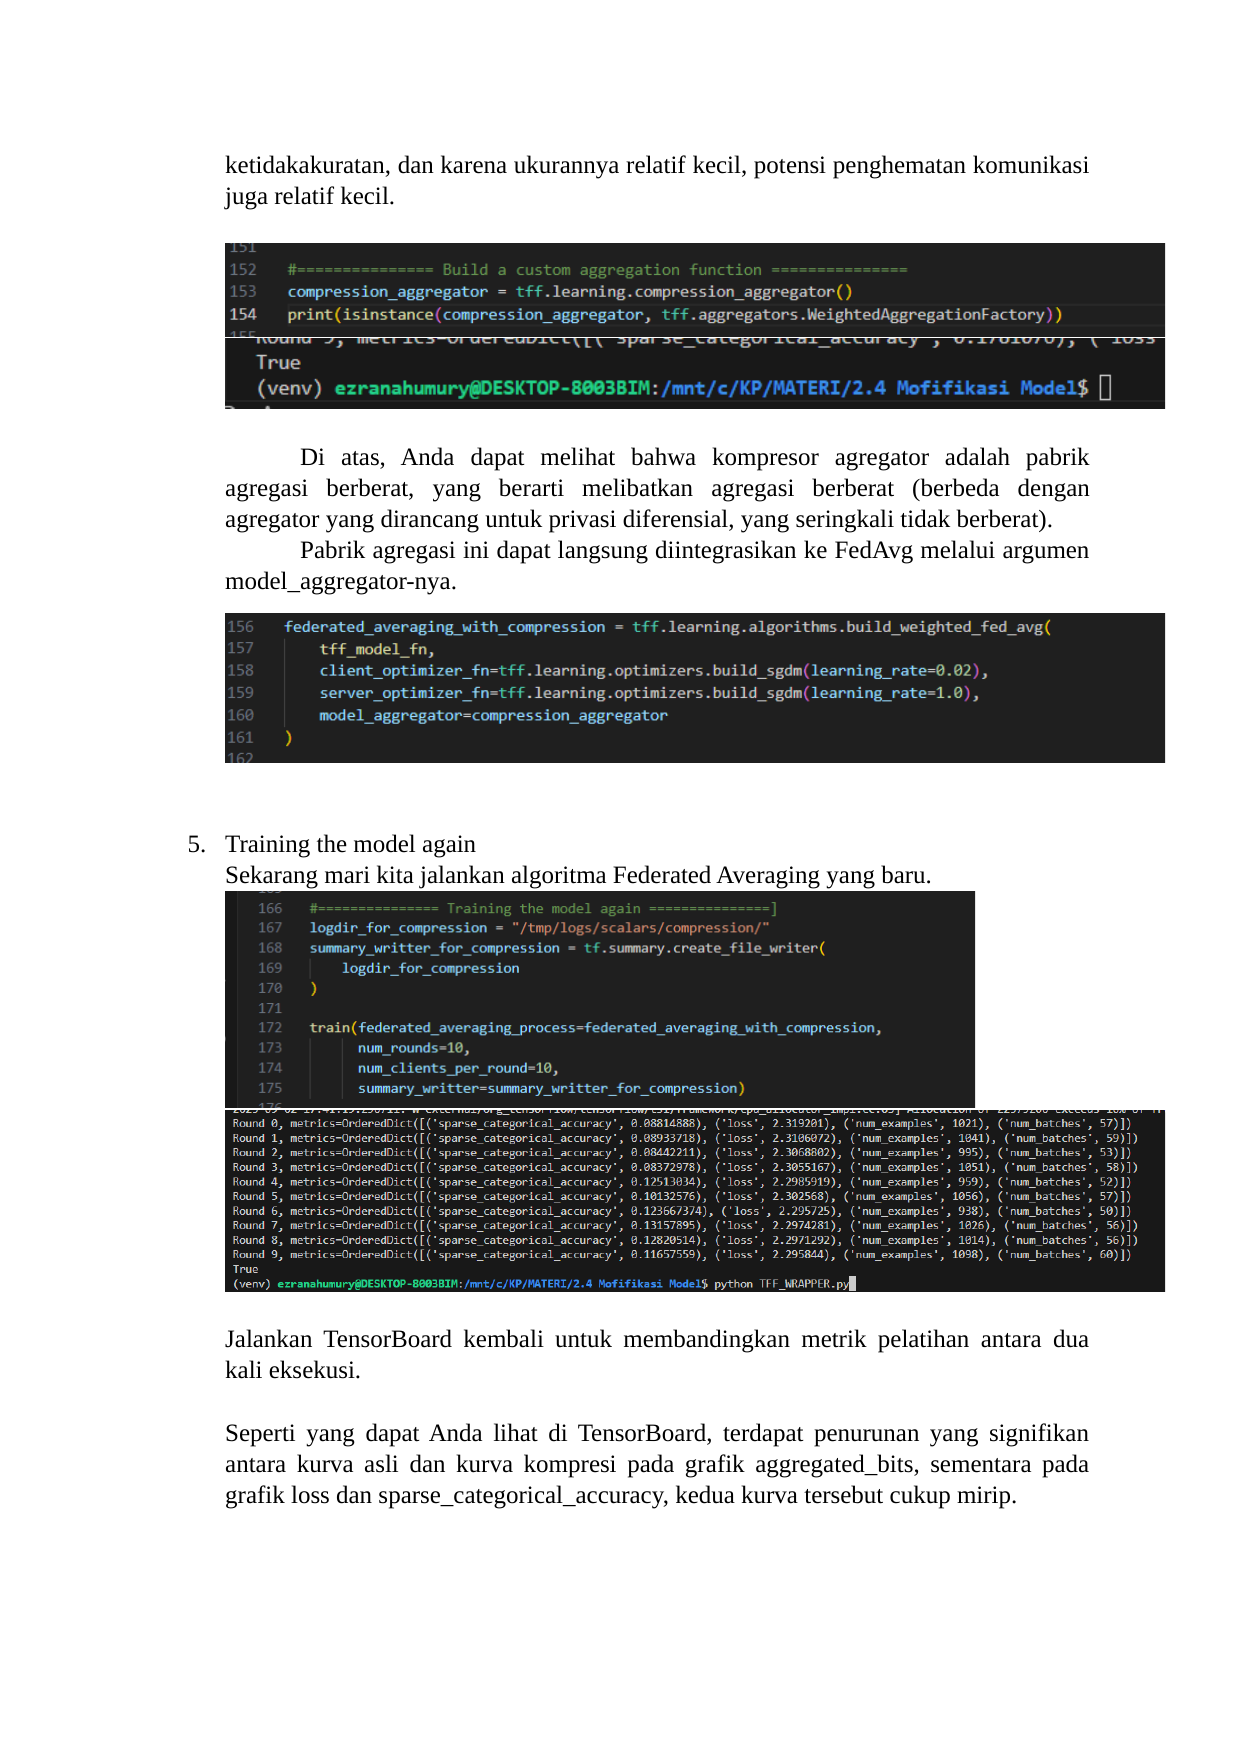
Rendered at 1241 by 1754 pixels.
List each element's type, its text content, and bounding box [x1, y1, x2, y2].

list Jalankan TensorBoard kembali untuk membandingkan metrik pelatihan antara dua kali eksekusi. [225, 1324, 1090, 1384]
list Sekarang mari kita jalankan algoritma Federated Averaging yang baru. [225, 861, 1090, 889]
picture [225, 1110, 1166, 1292]
picture [225, 338, 1166, 409]
list Seperti yang dapat Anda lihat di TensorBoard, terdapat penurunan yang signifikan antara kurva asli dan kurva kompresi pada grafik aggregated_bits, sementara pada grafik loss dan sparse_categorical_accuracy, kedua kurva tersebut cukup mirip. [225, 1418, 1090, 1508]
picture [225, 613, 1166, 763]
picture [225, 891, 976, 1108]
list Training the model again [187, 829, 1090, 858]
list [225, 150, 1090, 210]
picture [225, 243, 1166, 337]
list Pabrik agregasi ini dapat langsung diintegrasikan ke FedAvg melalui argumen model_aggregator-nya. [225, 535, 1090, 595]
list Di atas, Anda dapat melihat bahwa kompresor agregator adalah pabrik agregasi berberat, yang berarti melibatkan agregasi berberat (berbeda dengan agregator yang dirancang untuk privasi diferensial, yang seringkali tidak berberat). [225, 442, 1090, 533]
